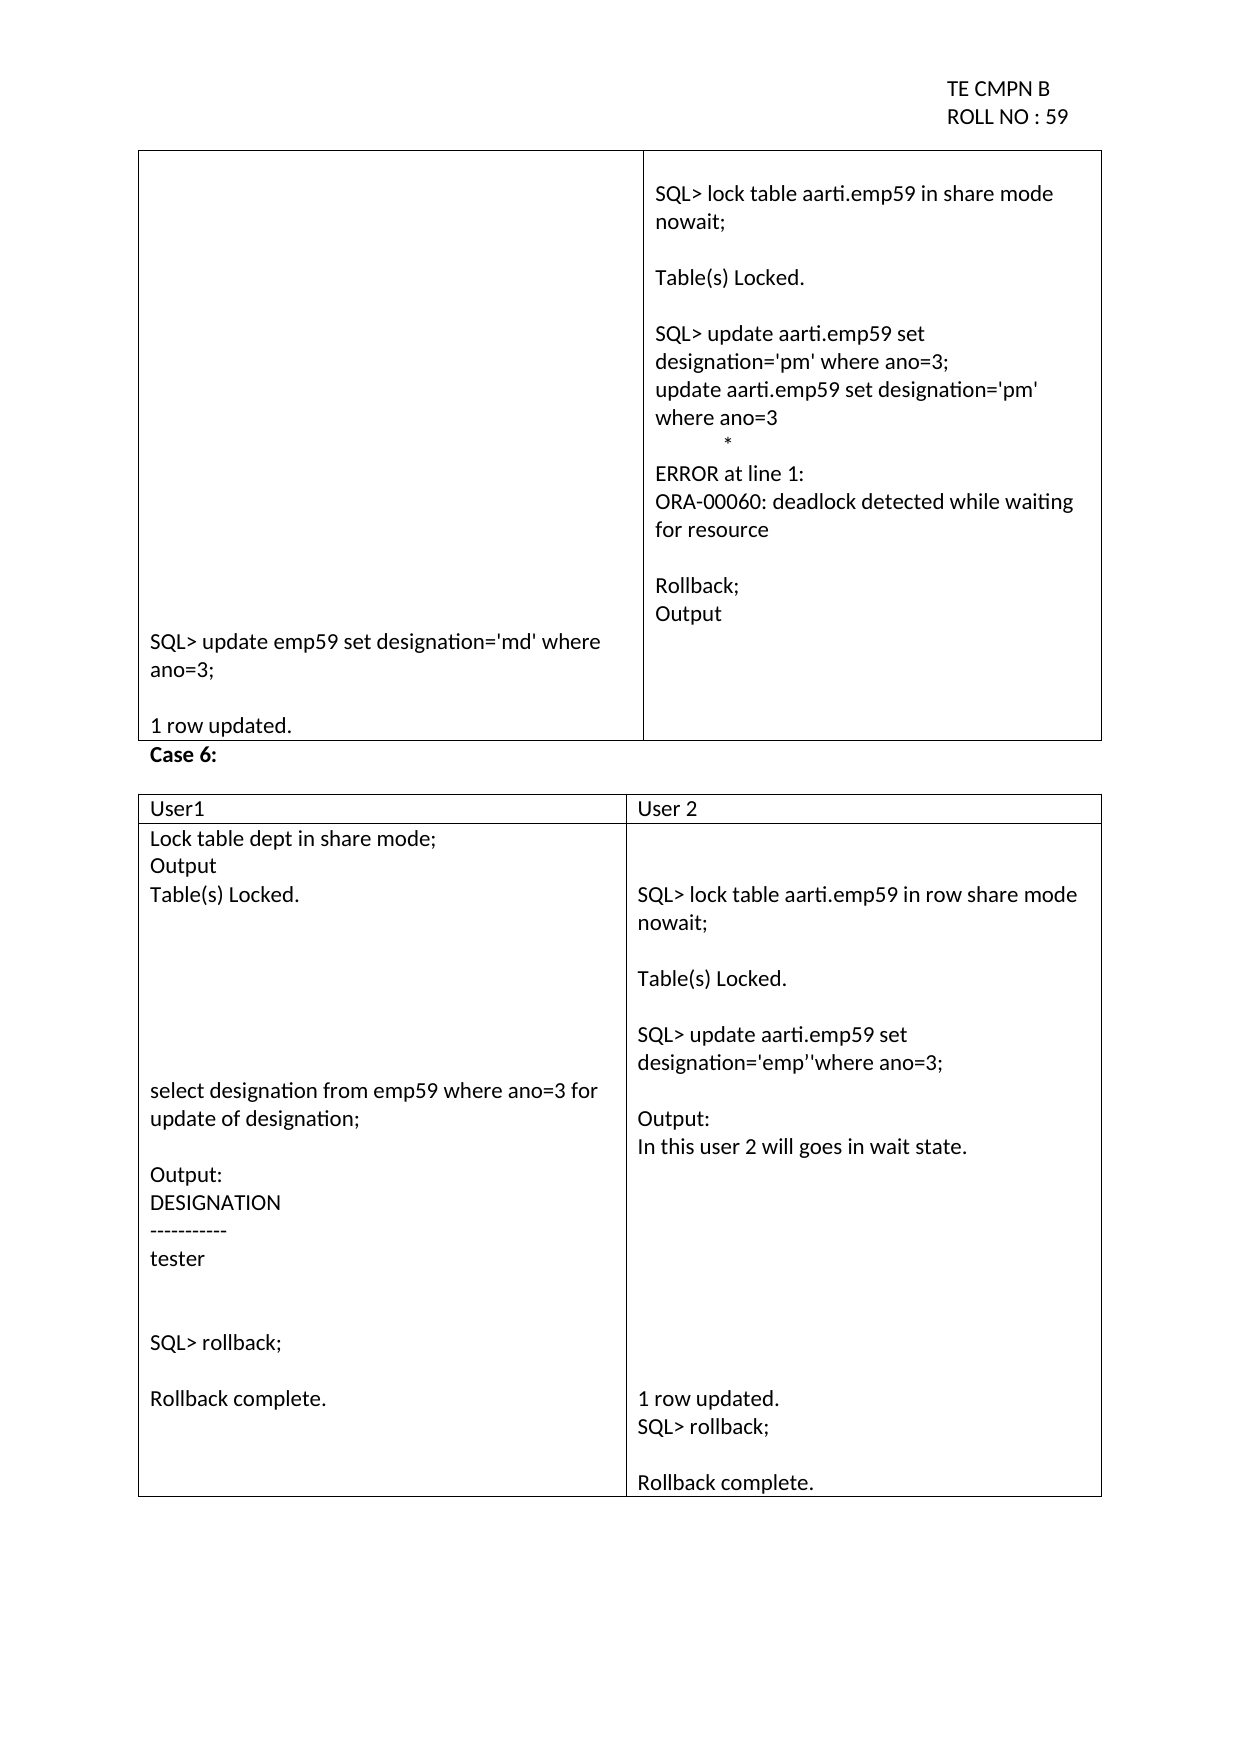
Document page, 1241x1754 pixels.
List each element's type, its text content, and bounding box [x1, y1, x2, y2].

text Case 6: [150, 741, 1090, 768]
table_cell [139, 151, 643, 739]
table_cell SQL> lock table aarti.emp59 in row share mode nowait; Table(s) Locked. SQL> update aarti.emp59 set designation='emp’'where ano=3; Output: In this user 2 will goes in wait state. 1 row updated. SQL> rollback; Rollback complete. [627, 824, 1101, 1496]
table_header User 2 [627, 795, 1101, 823]
table_header User1 [139, 795, 626, 823]
table_cell Lock table dept in share mode; Output Table(s) Locked. select designation from emp59 where ano=3 for update of designation; Output: DESIGNATION ----------- tester SQL> rollback; Rollback complete. [139, 824, 626, 1496]
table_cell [644, 151, 1101, 739]
